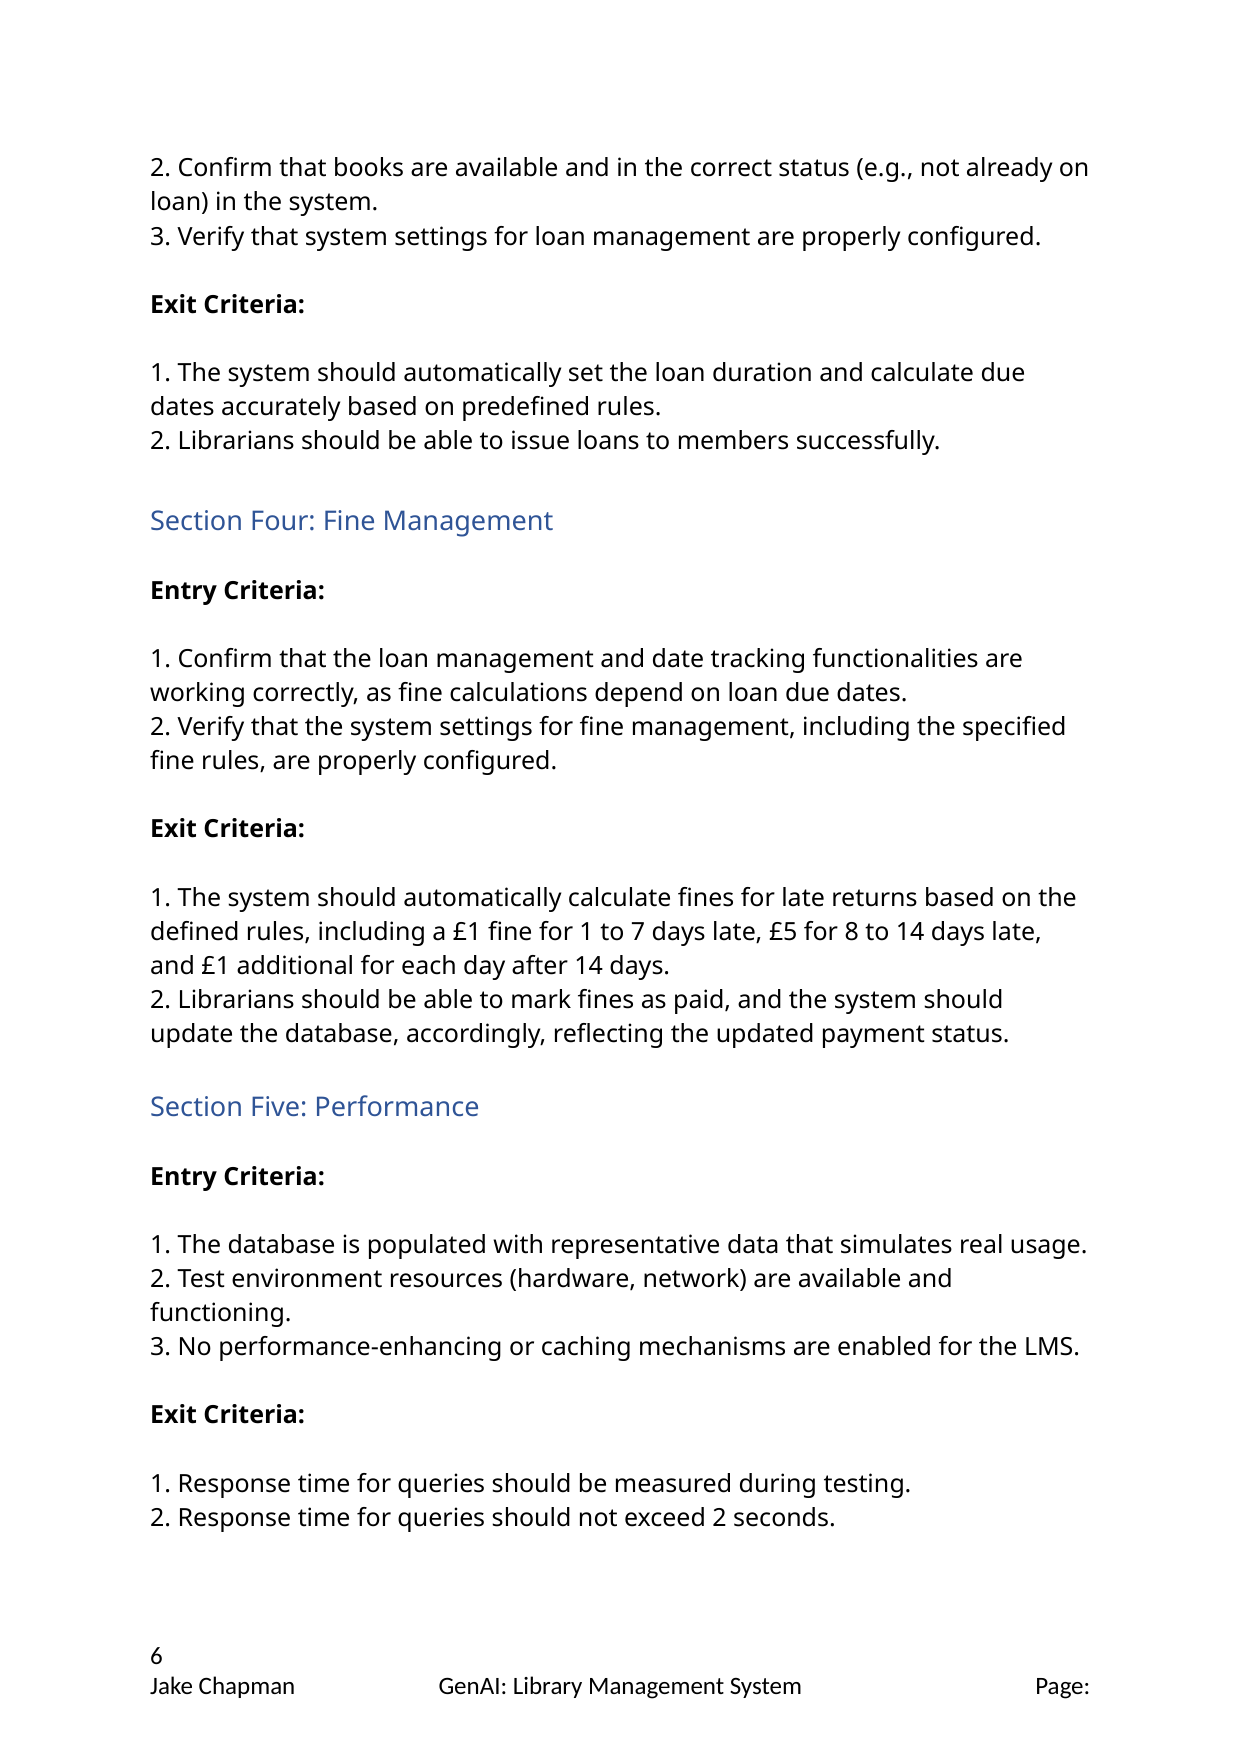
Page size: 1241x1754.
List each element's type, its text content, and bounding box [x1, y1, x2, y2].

text 2. Confirm that books are available and in the correct status (e.g., not already on loan) in the system. [150, 150, 1090, 218]
text 3. Verify that system settings for loan management are properly configured. [150, 218, 1090, 252]
text 3. No performance-enhancing or caching mechanisms are enabled for the LMS. [150, 1329, 1090, 1363]
text 2. Verify that the system settings for fine management, including the specified fine rules, are properly configured. [150, 709, 1090, 777]
subtitle Section Four: Fine Management [150, 502, 1090, 539]
text 2. Librarians should be able to issue loans to members successfully. [150, 422, 1090, 457]
text Entry Criteria: [150, 1159, 1090, 1193]
text Entry Criteria: [150, 573, 1090, 607]
text 1. The database is populated with representative data that simulates real usage. [150, 1227, 1090, 1261]
text 1. The system should automatically set the loan duration and calculate due dates accurately based on predefined rules. [150, 354, 1090, 422]
subtitle Section Five: Performance [150, 1088, 1090, 1125]
text 1. Confirm that the loan management and date tracking functionalities are working correctly, as fine calculations depend on loan due dates. [150, 641, 1090, 709]
text 2. Response time for queries should not exceed 2 seconds. [150, 1499, 1090, 1533]
text Exit Criteria: [150, 286, 1090, 320]
text Exit Criteria: [150, 1397, 1090, 1431]
text Exit Criteria: [150, 811, 1090, 845]
text 2. Test environment resources (hardware, network) are available and functioning. [150, 1261, 1090, 1329]
text 1. The system should automatically calculate fines for late returns based on the defined rules, including a £1 fine for 1 to 7 days late, £5 for 8 to 14 days late, and £1 additional for each day after 14 days. [150, 879, 1090, 981]
text 2. Librarians should be able to mark fines as paid, and the system should update the database, accordingly, reflecting the updated payment status. [150, 981, 1090, 1049]
text 1. Response time for queries should be measured during testing. [150, 1465, 1090, 1499]
